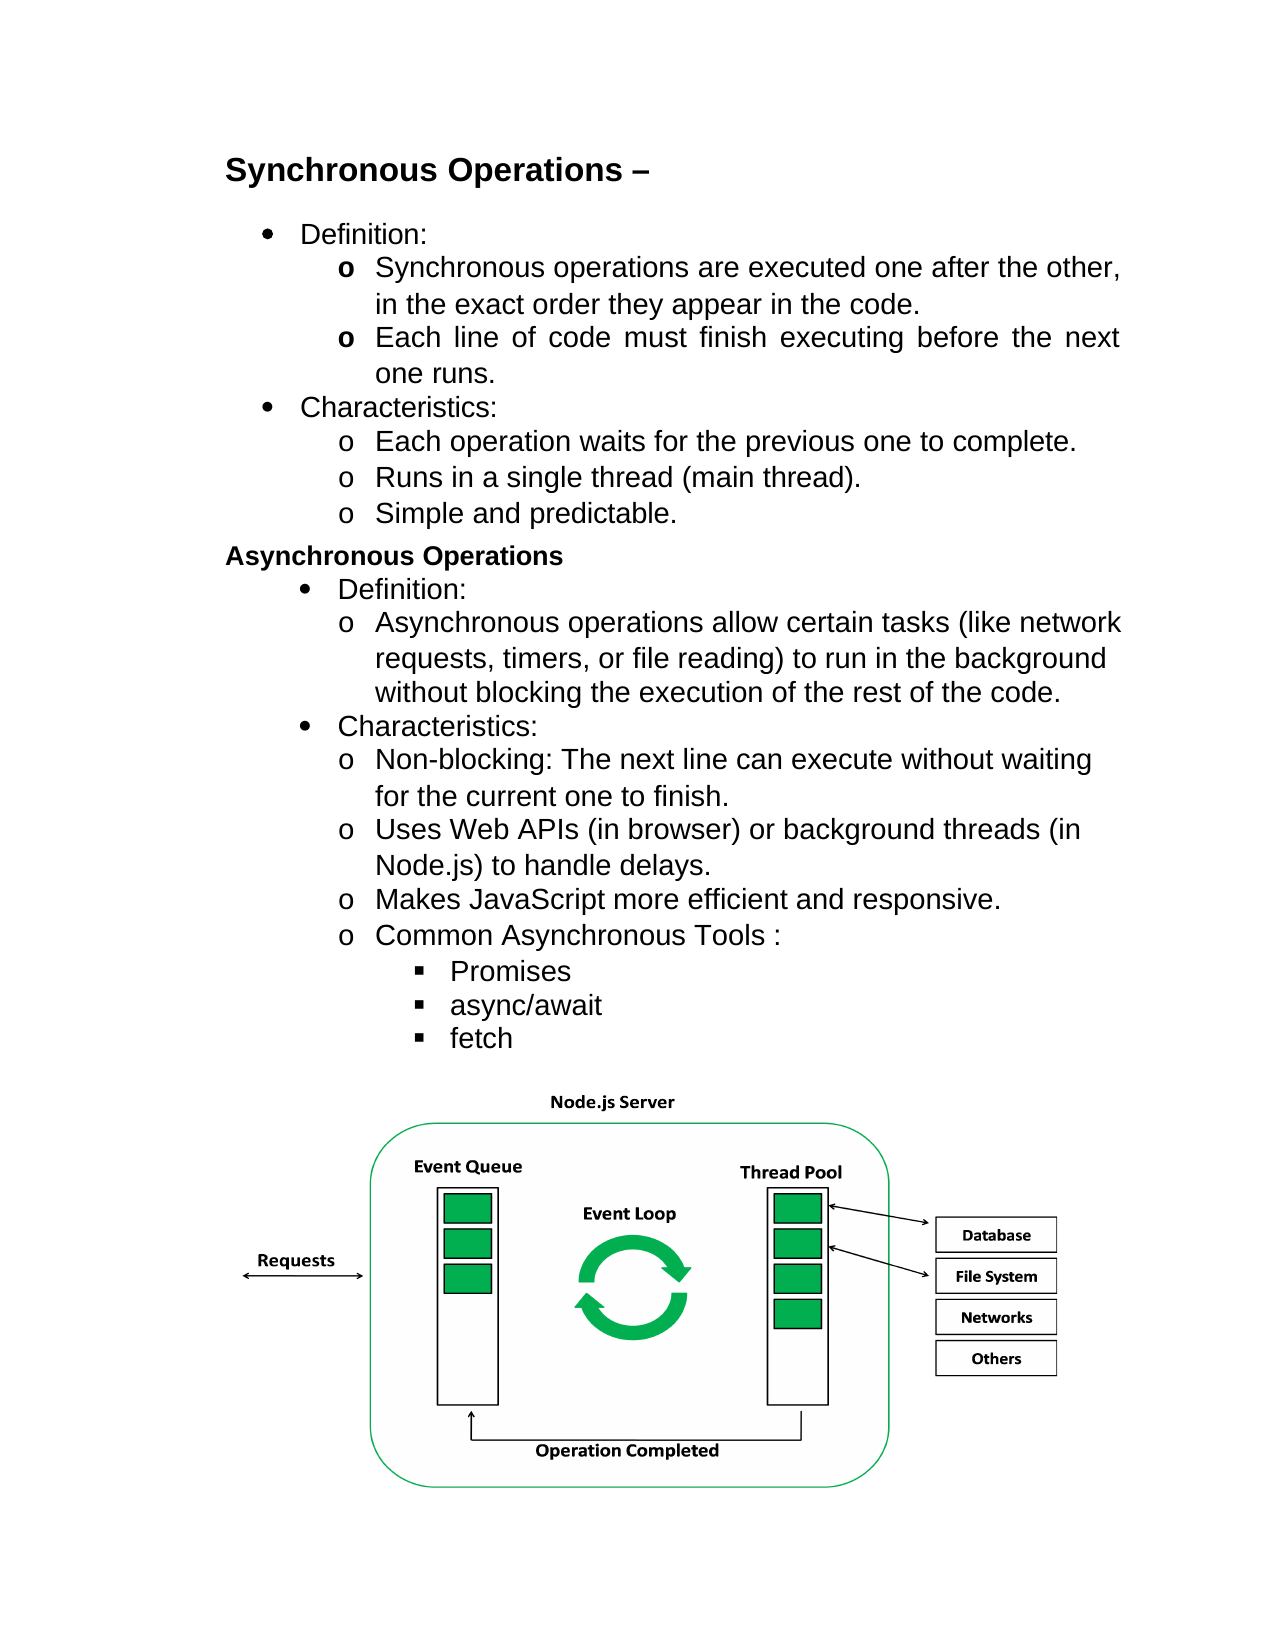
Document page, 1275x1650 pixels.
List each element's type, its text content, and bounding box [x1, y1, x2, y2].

list Each line of code must finish executing before the next one runs. [337, 320, 1125, 390]
list Simple and predictable. [337, 496, 1125, 532]
list Characteristics: [300, 709, 1125, 742]
list fetch [412, 1022, 1125, 1055]
list async/await [412, 988, 1125, 1022]
list Common Asynchronous Tools : [337, 918, 1125, 954]
list Asynchronous operations allow certain tasks (like network requests, timers, or file reading) to run in the background without blocking the execution of the rest of the code. [337, 605, 1125, 709]
subtitle Asynchronous Operations [225, 540, 1125, 572]
list Synchronous operations are executed one after the other, in the exact order they appear in the code. [337, 251, 1125, 320]
picture [208, 1084, 1058, 1488]
list Non-blocking: The next line can execute without waiting for the current one to finish. [337, 742, 1125, 812]
list Promises [412, 954, 1125, 988]
list Uses Web APIs (in browser) or background threads (in Node.js) to handle delays. [337, 812, 1125, 882]
list Definition: [262, 217, 1125, 251]
text Synchronous Operations – [225, 150, 1125, 188]
list Each operation waits for the previous one to complete. [337, 424, 1125, 460]
list Runs in a single thread (main thread). [337, 460, 1125, 496]
list Makes JavaScript more efficient and responsive. [337, 882, 1125, 918]
list Characteristics: [262, 390, 1125, 424]
list Definition: [300, 572, 1125, 605]
